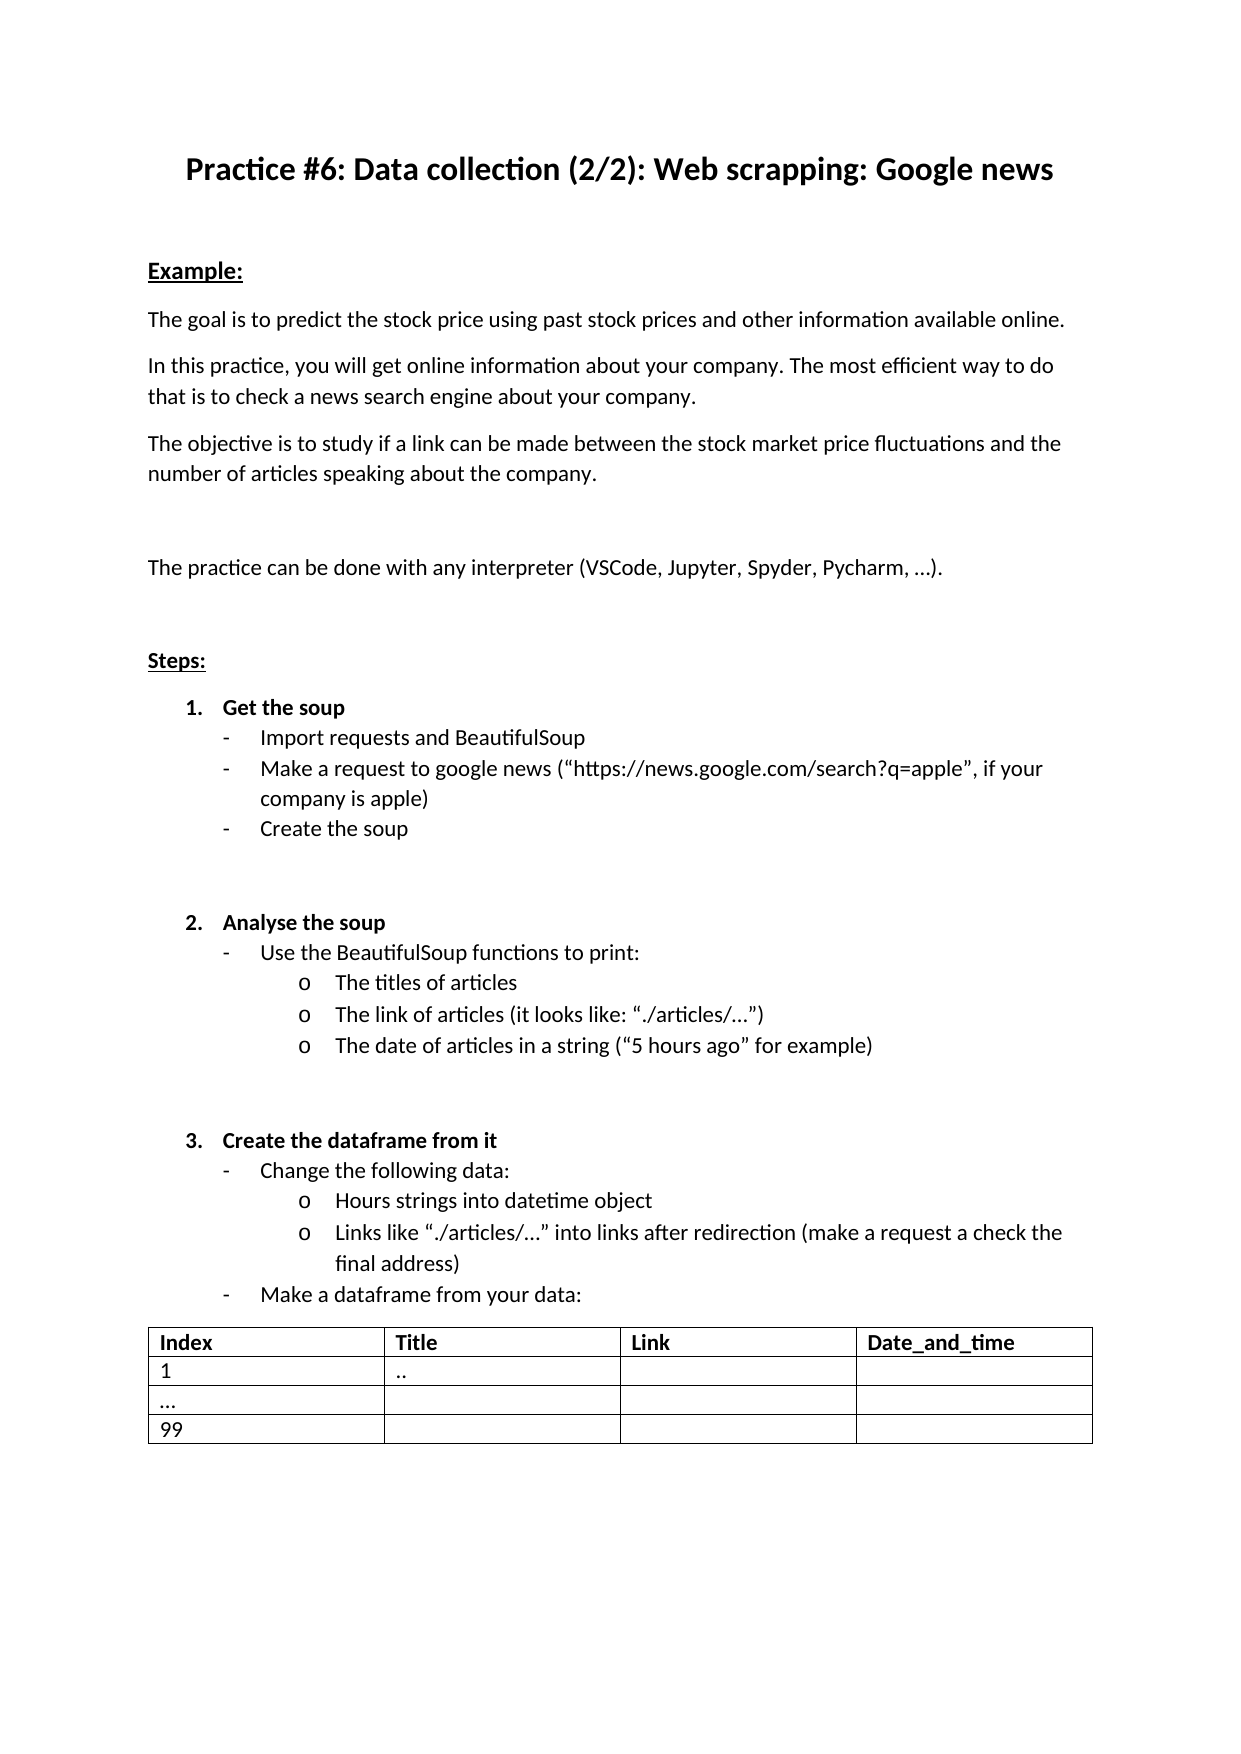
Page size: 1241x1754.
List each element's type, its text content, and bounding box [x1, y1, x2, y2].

table_header Link [621, 1328, 856, 1356]
table_cell [621, 1415, 856, 1443]
table_cell 1 [149, 1357, 384, 1385]
table_header Title [385, 1328, 620, 1356]
list Import requests and BeautifulSoup [223, 723, 1092, 752]
list Links like “./articles/…” into links after redirection (make a request a check the final address) [298, 1218, 1092, 1277]
text The goal is to predict the stock price using past stock prices and other information available online. [148, 305, 1092, 333]
text The practice can be done with any interpreter (VSCode, Jupyter, Spyder, Pycharm, …). [148, 553, 1092, 581]
table_cell 99 [149, 1415, 384, 1443]
list The titles of articles [298, 968, 1092, 997]
text The objective is to study if a link can be made between the stock market price fluctuations and the number of articles speaking about the company. [148, 429, 1092, 487]
list Make a request to google news (“https://news.google.com/search?q=apple”, if your company is apple) [223, 754, 1092, 812]
table_cell [857, 1357, 1092, 1385]
list Use the BeautifulSoup functions to print: [223, 938, 1092, 966]
table_header Date_and_time [857, 1328, 1092, 1356]
text Practice #6: Data collection (2/2): Web scrapping: Google news [148, 148, 1092, 188]
text In this practice, you will get online information about your company. The most efficient way to do that is to check a news search engine about your company. [148, 352, 1092, 410]
table_cell [621, 1386, 856, 1414]
table_cell .. [385, 1357, 620, 1385]
table_cell [857, 1415, 1092, 1443]
list Create the dataframe from it [185, 1126, 1092, 1154]
table_cell [385, 1386, 620, 1414]
text Example: [148, 255, 1092, 286]
table_header Index [149, 1328, 384, 1356]
table_cell [857, 1386, 1092, 1414]
list Create the soup [223, 814, 1092, 842]
table_cell … [149, 1386, 384, 1414]
text Steps: [148, 646, 1092, 674]
list Analyse the soup [185, 908, 1092, 936]
list Hours strings into datetime object [298, 1187, 1092, 1216]
table_cell [621, 1357, 856, 1385]
list Make a dataframe from your data: [223, 1280, 1092, 1308]
list The link of articles (it looks like: “./articles/…”) [298, 1000, 1092, 1029]
table_cell [385, 1415, 620, 1443]
list The date of articles in a string (“5 hours ago” for example) [298, 1031, 1092, 1060]
list Get the soup [185, 693, 1092, 721]
list Change the following data: [223, 1156, 1092, 1184]
